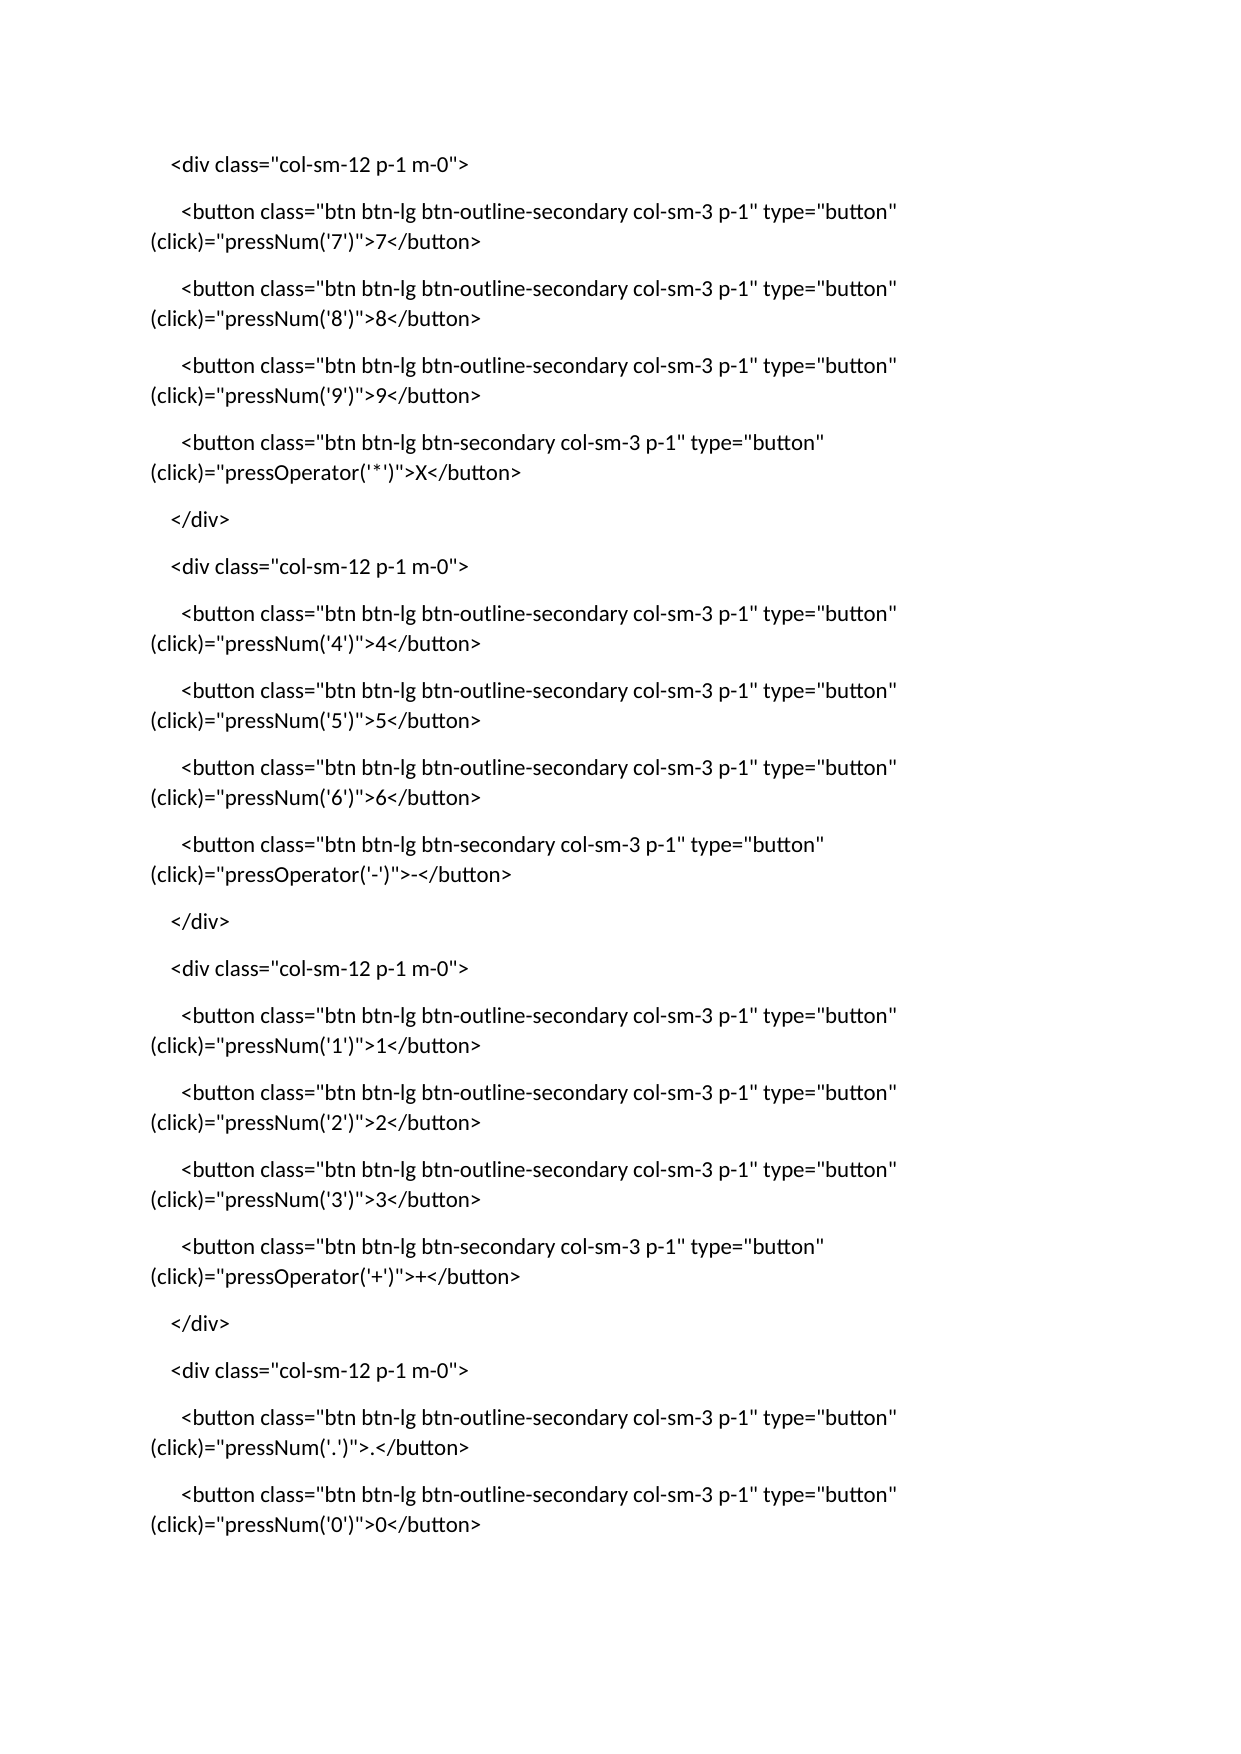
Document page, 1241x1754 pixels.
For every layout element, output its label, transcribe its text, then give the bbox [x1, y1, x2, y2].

text <button class="btn btn-lg btn-outline-secondary col-sm-3 p-1" type="button" (click)="pressNum('3')">3</button> [150, 1155, 1090, 1213]
text <div class="col-sm-12 p-1 m-0"> [150, 954, 1090, 982]
text <button class="btn btn-lg btn-outline-secondary col-sm-3 p-1" type="button" (click)="pressNum('6')">6</button> [150, 753, 1090, 811]
text <button class="btn btn-lg btn-outline-secondary col-sm-3 p-1" type="button" (click)="pressNum('0')">0</button> [150, 1480, 1090, 1538]
text </div> [150, 1309, 1090, 1337]
text <button class="btn btn-lg btn-secondary col-sm-3 p-1" type="button" (click)="pressOperator('*')">X</button> [150, 428, 1090, 486]
text <button class="btn btn-lg btn-outline-secondary col-sm-3 p-1" type="button" (click)="pressNum('7')">7</button> [150, 197, 1090, 255]
text <button class="btn btn-lg btn-outline-secondary col-sm-3 p-1" type="button" (click)="pressNum('1')">1</button> [150, 1001, 1090, 1059]
text <button class="btn btn-lg btn-outline-secondary col-sm-3 p-1" type="button" (click)="pressNum('4')">4</button> [150, 599, 1090, 657]
text <div class="col-sm-12 p-1 m-0"> [150, 1356, 1090, 1384]
text <button class="btn btn-lg btn-outline-secondary col-sm-3 p-1" type="button" (click)="pressNum('2')">2</button> [150, 1078, 1090, 1136]
text <button class="btn btn-lg btn-outline-secondary col-sm-3 p-1" type="button" (click)="pressNum('.')">.</button> [150, 1403, 1090, 1461]
text <button class="btn btn-lg btn-outline-secondary col-sm-3 p-1" type="button" (click)="pressNum('8')">8</button> [150, 274, 1090, 332]
text <button class="btn btn-lg btn-outline-secondary col-sm-3 p-1" type="button" (click)="pressNum('5')">5</button> [150, 676, 1090, 734]
text <div class="col-sm-12 p-1 m-0"> [150, 150, 1090, 178]
text </div> [150, 907, 1090, 935]
text <button class="btn btn-lg btn-secondary col-sm-3 p-1" type="button" (click)="pressOperator('-')">-</button> [150, 830, 1090, 888]
text </div> [150, 505, 1090, 533]
text <div class="col-sm-12 p-1 m-0"> [150, 552, 1090, 580]
text <button class="btn btn-lg btn-outline-secondary col-sm-3 p-1" type="button" (click)="pressNum('9')">9</button> [150, 351, 1090, 409]
text <button class="btn btn-lg btn-secondary col-sm-3 p-1" type="button" (click)="pressOperator('+')">+</button> [150, 1232, 1090, 1291]
